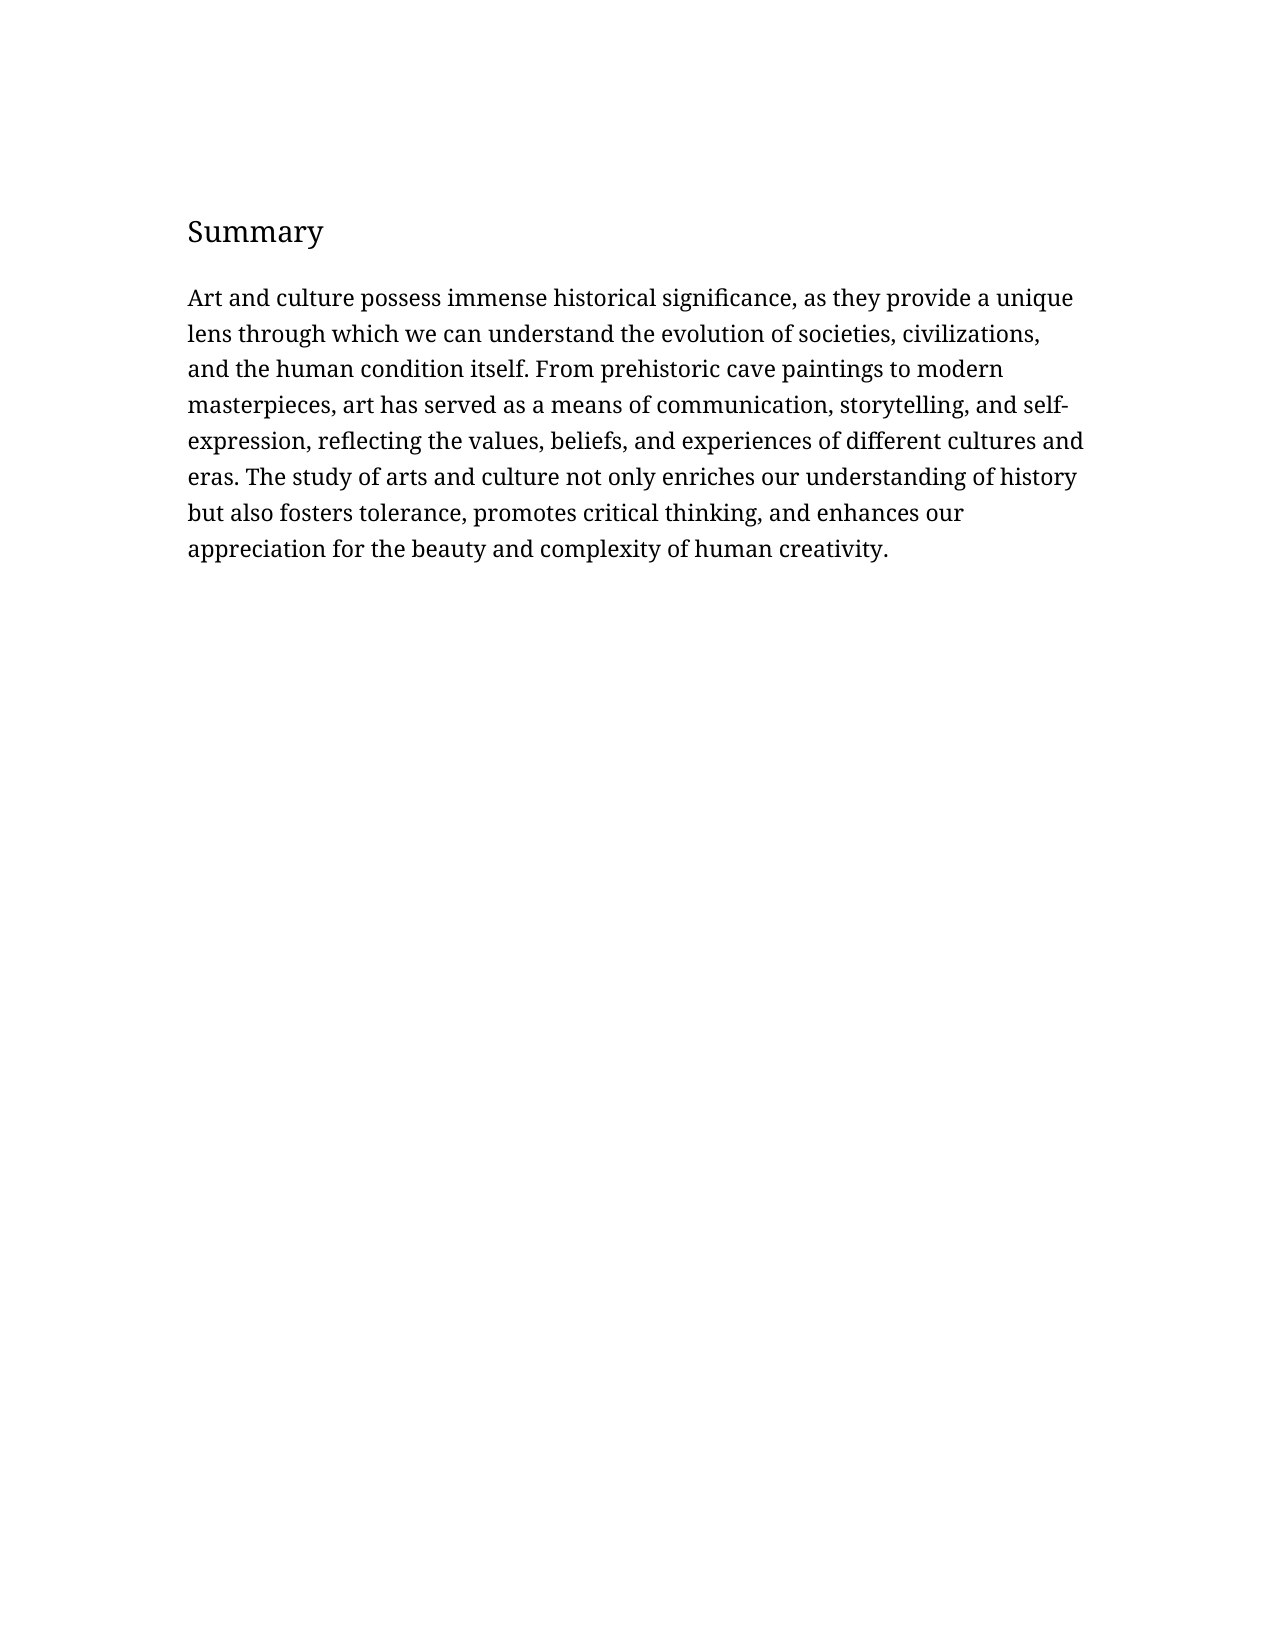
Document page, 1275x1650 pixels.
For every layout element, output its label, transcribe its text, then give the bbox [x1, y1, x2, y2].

text Summary [187, 211, 1087, 251]
text Art and culture possess immense historical significance, as they provide a unique lens through which we can understand the evolution of societies, civilizations, and the human condition itself. From prehistoric cave paintings to modern masterpieces, art has served as a means of communication, storytelling, and self-expression, reflecting the values, beliefs, and experiences of different cultures and eras. The study of arts and culture not only enriches our understanding of history but also fosters tolerance, promotes critical thinking, and enhances our appreciation for the beauty and complexity of human creativity. [187, 282, 1087, 564]
